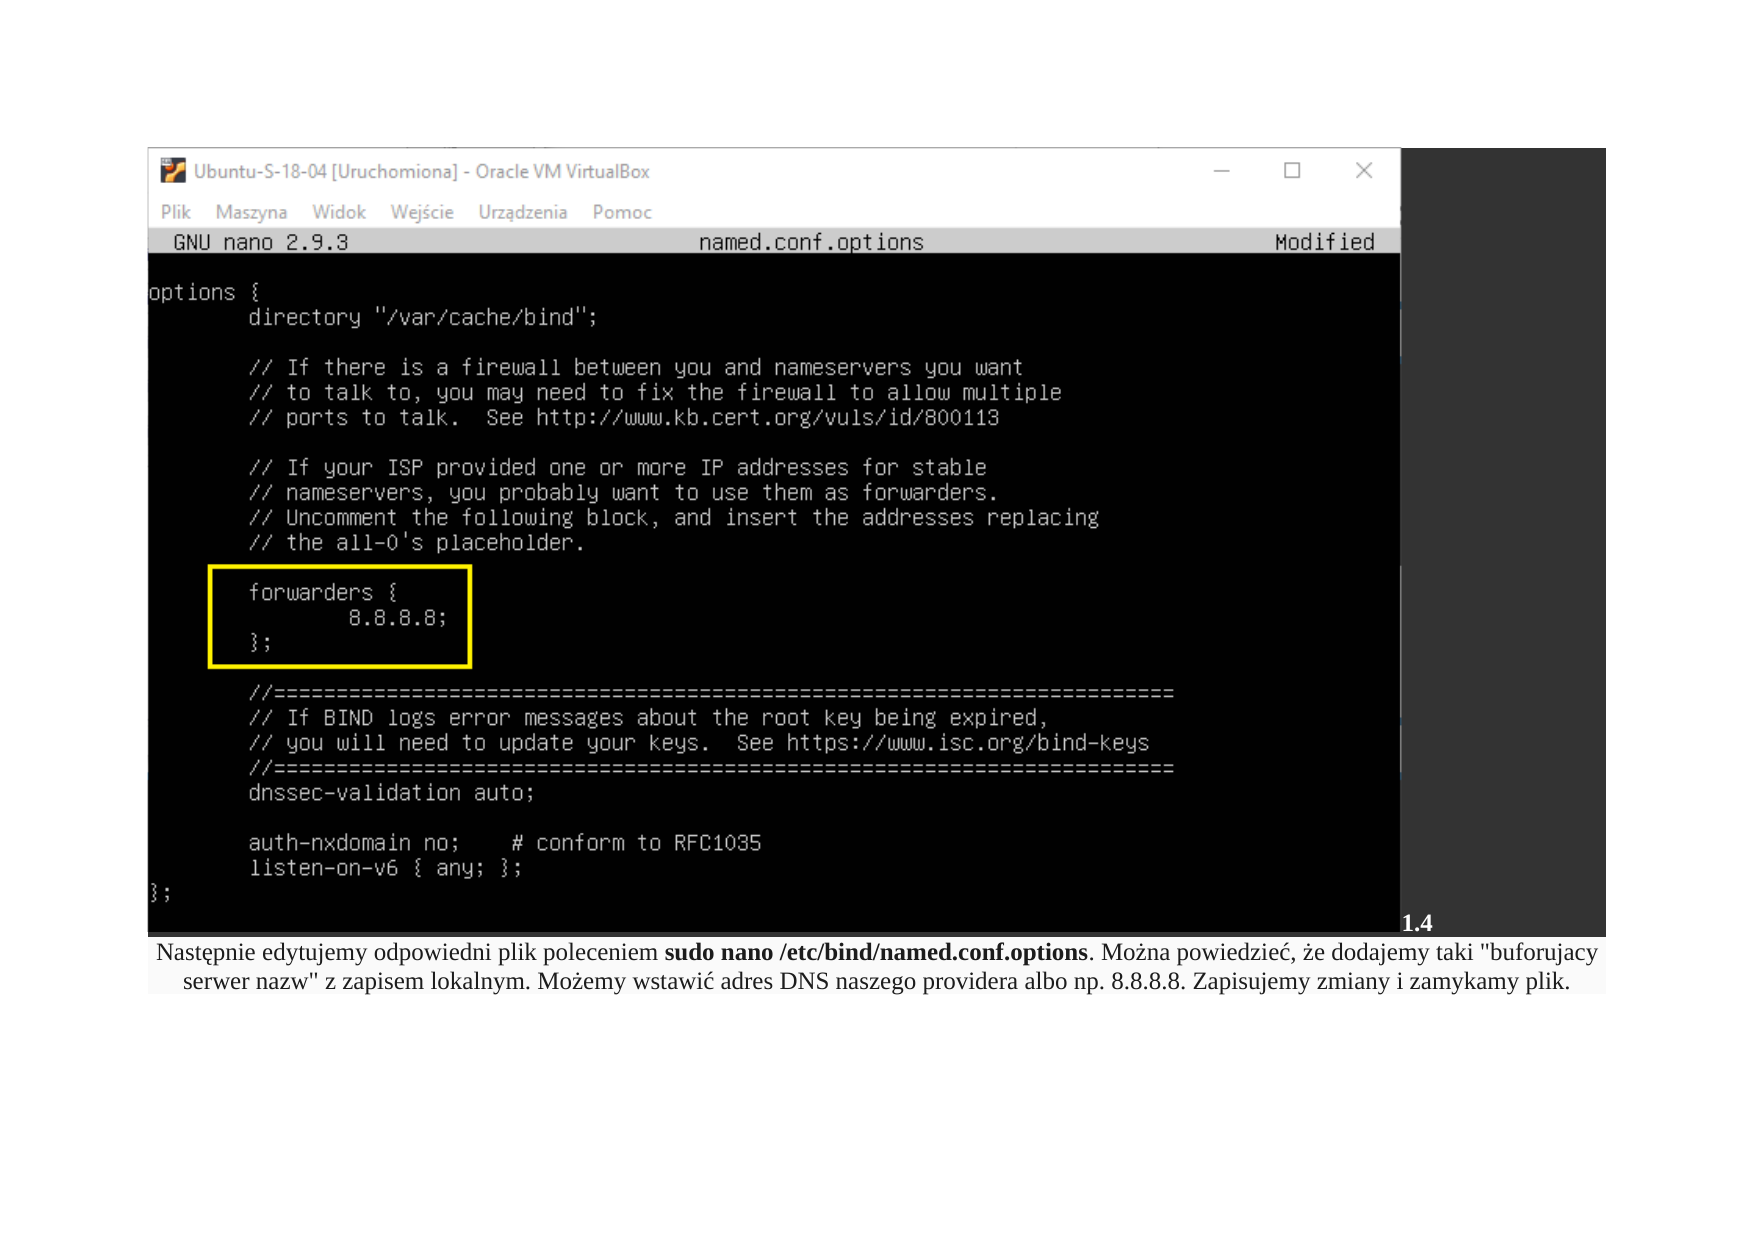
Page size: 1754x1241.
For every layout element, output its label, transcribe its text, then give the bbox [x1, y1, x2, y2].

picture [147, 147, 1402, 932]
text Następnie edytujemy odpowiedni plik poleceniem sudo nano /etc/bind/named.conf.options. Można powiedzieć, że dodajemy taki "buforujacy serwer nazw" z zapisem lokalnym. Możemy wstawić adres DNS naszego providera albo np. 8.8.8.8. Zapisujemy zmiany i zamykamy plik. [148, 937, 1606, 994]
